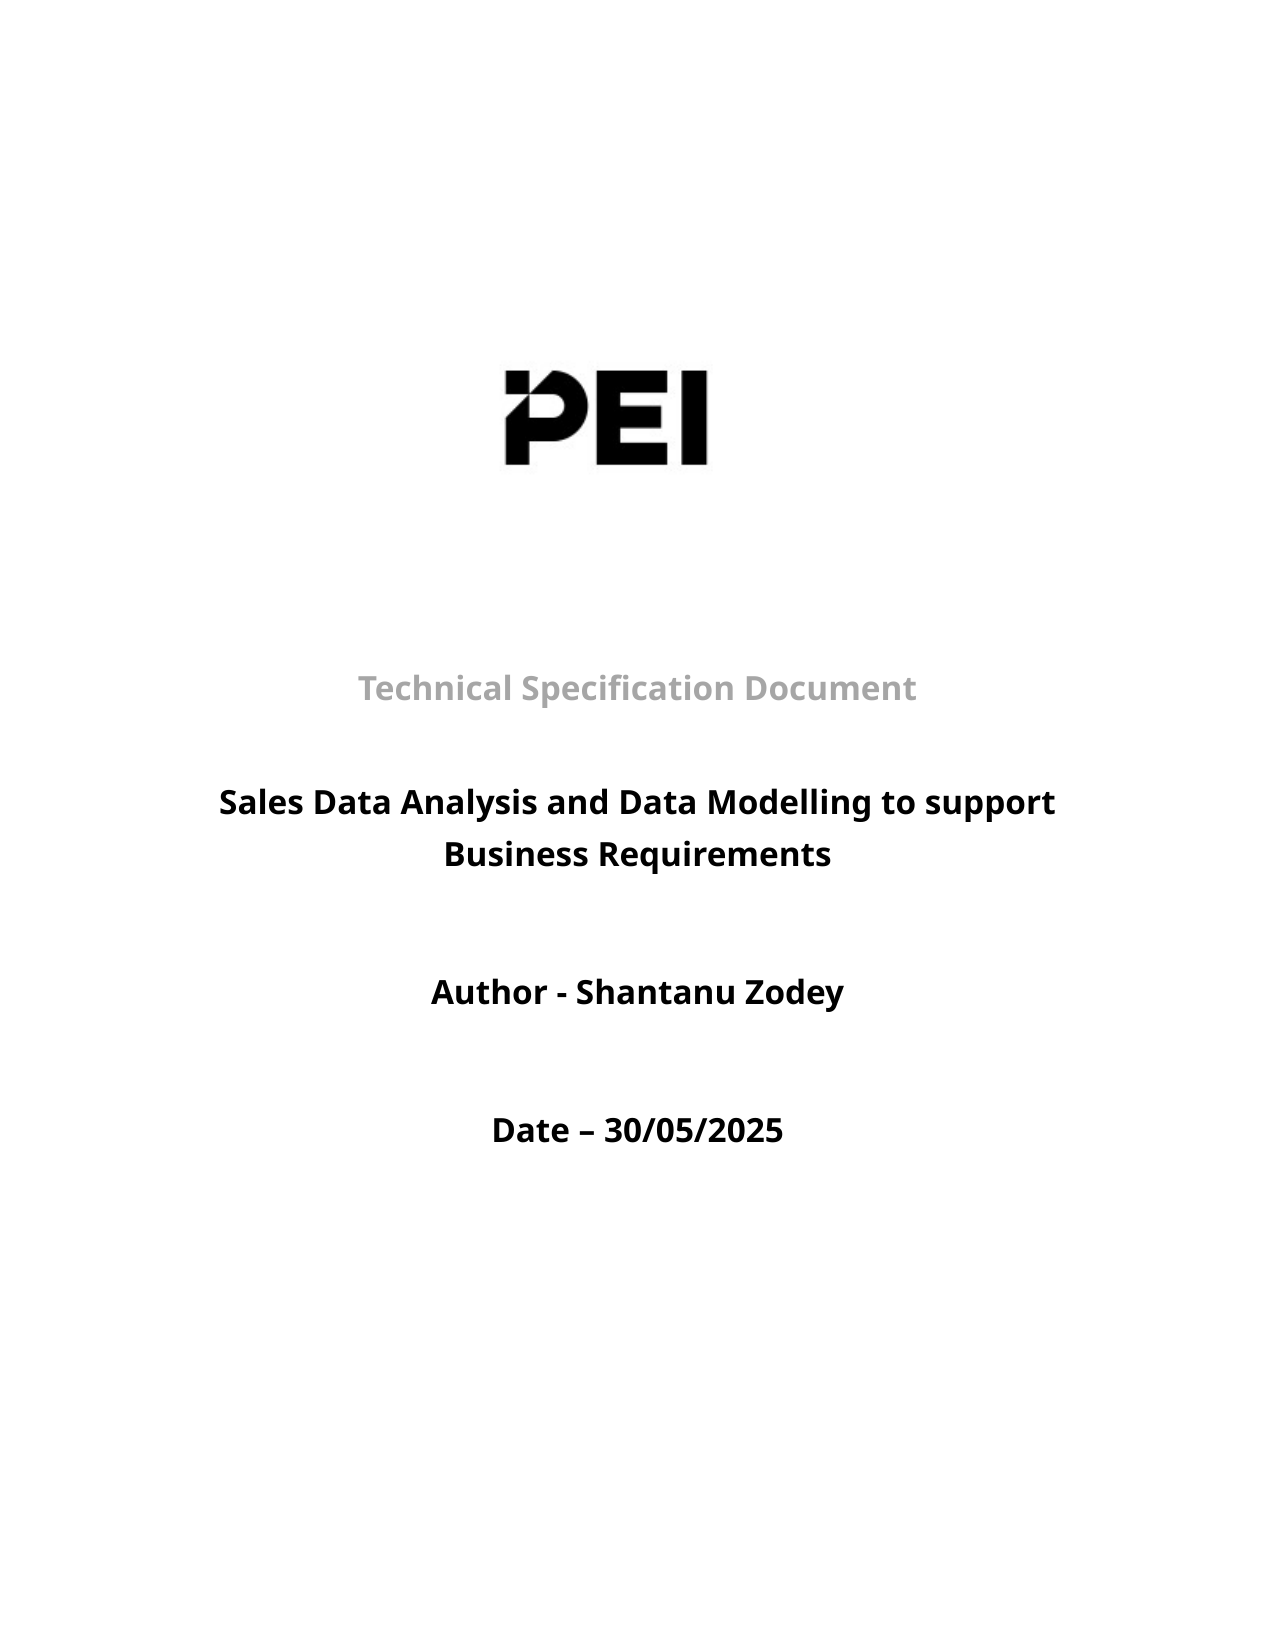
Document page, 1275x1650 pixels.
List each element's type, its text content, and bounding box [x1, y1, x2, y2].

text Date – 30/05/2025 [150, 1107, 1125, 1152]
picture [450, 261, 763, 575]
text Author - Shantanu Zodey [150, 969, 1125, 1014]
text Technical Specification Document [150, 665, 1125, 710]
text Sales Data Analysis and Data Modelling to support Business Requirements [150, 779, 1125, 877]
